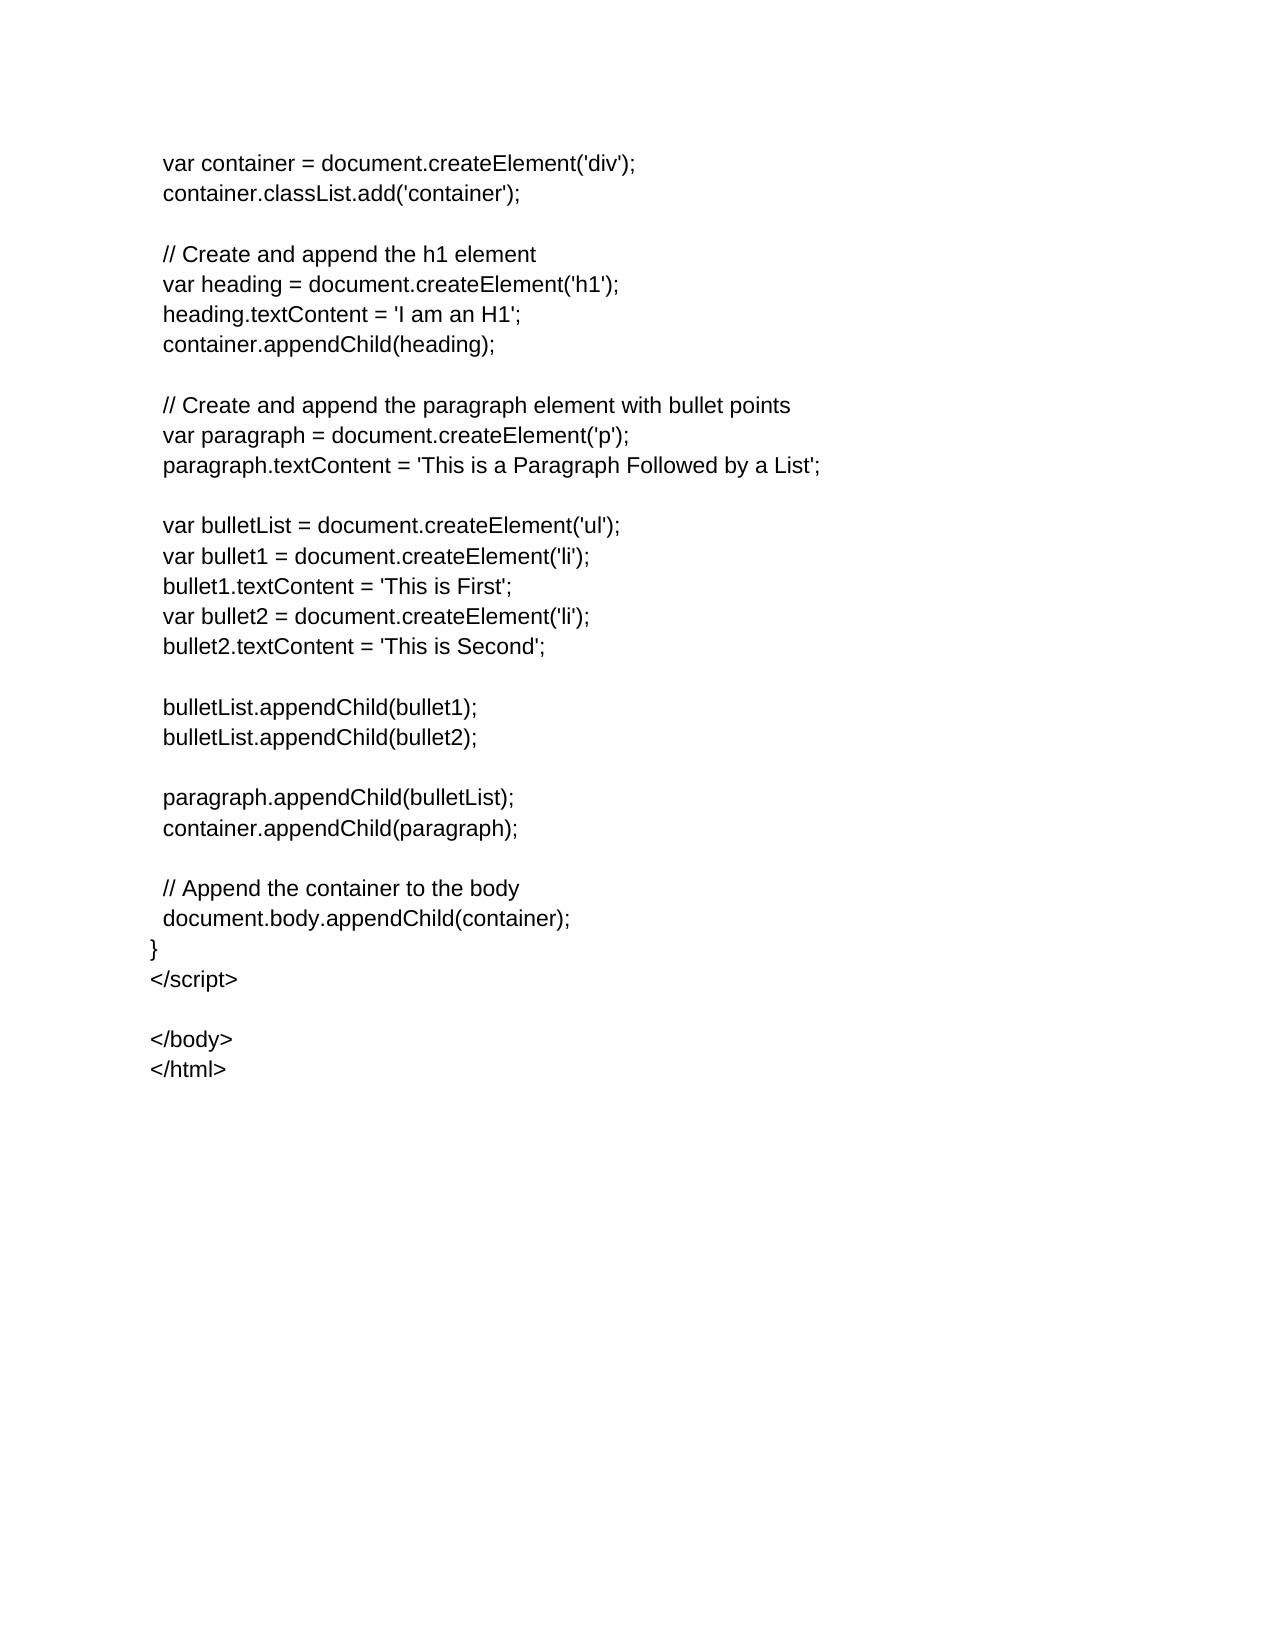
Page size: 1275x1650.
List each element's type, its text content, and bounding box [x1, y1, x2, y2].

text bullet1.textContent = 'This is First'; [150, 573, 1125, 599]
text var heading = document.createElement('h1'); [150, 271, 1125, 297]
text bulletList.appendChild(bullet2); [150, 724, 1125, 750]
text var paragraph = document.createElement('p'); [150, 422, 1125, 448]
text heading.textContent = 'I am an H1'; [150, 301, 1125, 327]
text container.appendChild(heading); [150, 331, 1125, 358]
text bullet2.textContent = 'This is Second'; [150, 633, 1125, 660]
text var bulletList = document.createElement('ul'); [150, 512, 1125, 539]
text // Create and append the paragraph element with bullet points [150, 392, 1125, 418]
text var bullet1 = document.createElement('li'); [150, 543, 1125, 569]
text </script> [150, 966, 1125, 992]
text bulletList.appendChild(bullet1); [150, 694, 1125, 720]
text document.body.appendChild(container); [150, 905, 1125, 932]
text var container = document.createElement('div'); [150, 150, 1125, 176]
text // Append the container to the body [150, 875, 1125, 901]
text paragraph.textContent = 'This is a Paragraph Followed by a List'; [150, 452, 1125, 478]
text paragraph.appendChild(bulletList); [150, 784, 1125, 811]
text // Create and append the h1 element [150, 241, 1125, 267]
text </body> [150, 1026, 1125, 1052]
text </html> [150, 1056, 1125, 1083]
text container.classList.add('container'); [150, 180, 1125, 207]
text } [150, 935, 1125, 962]
text container.appendChild(paragraph); [150, 814, 1125, 841]
text var bullet2 = document.createElement('li'); [150, 603, 1125, 629]
